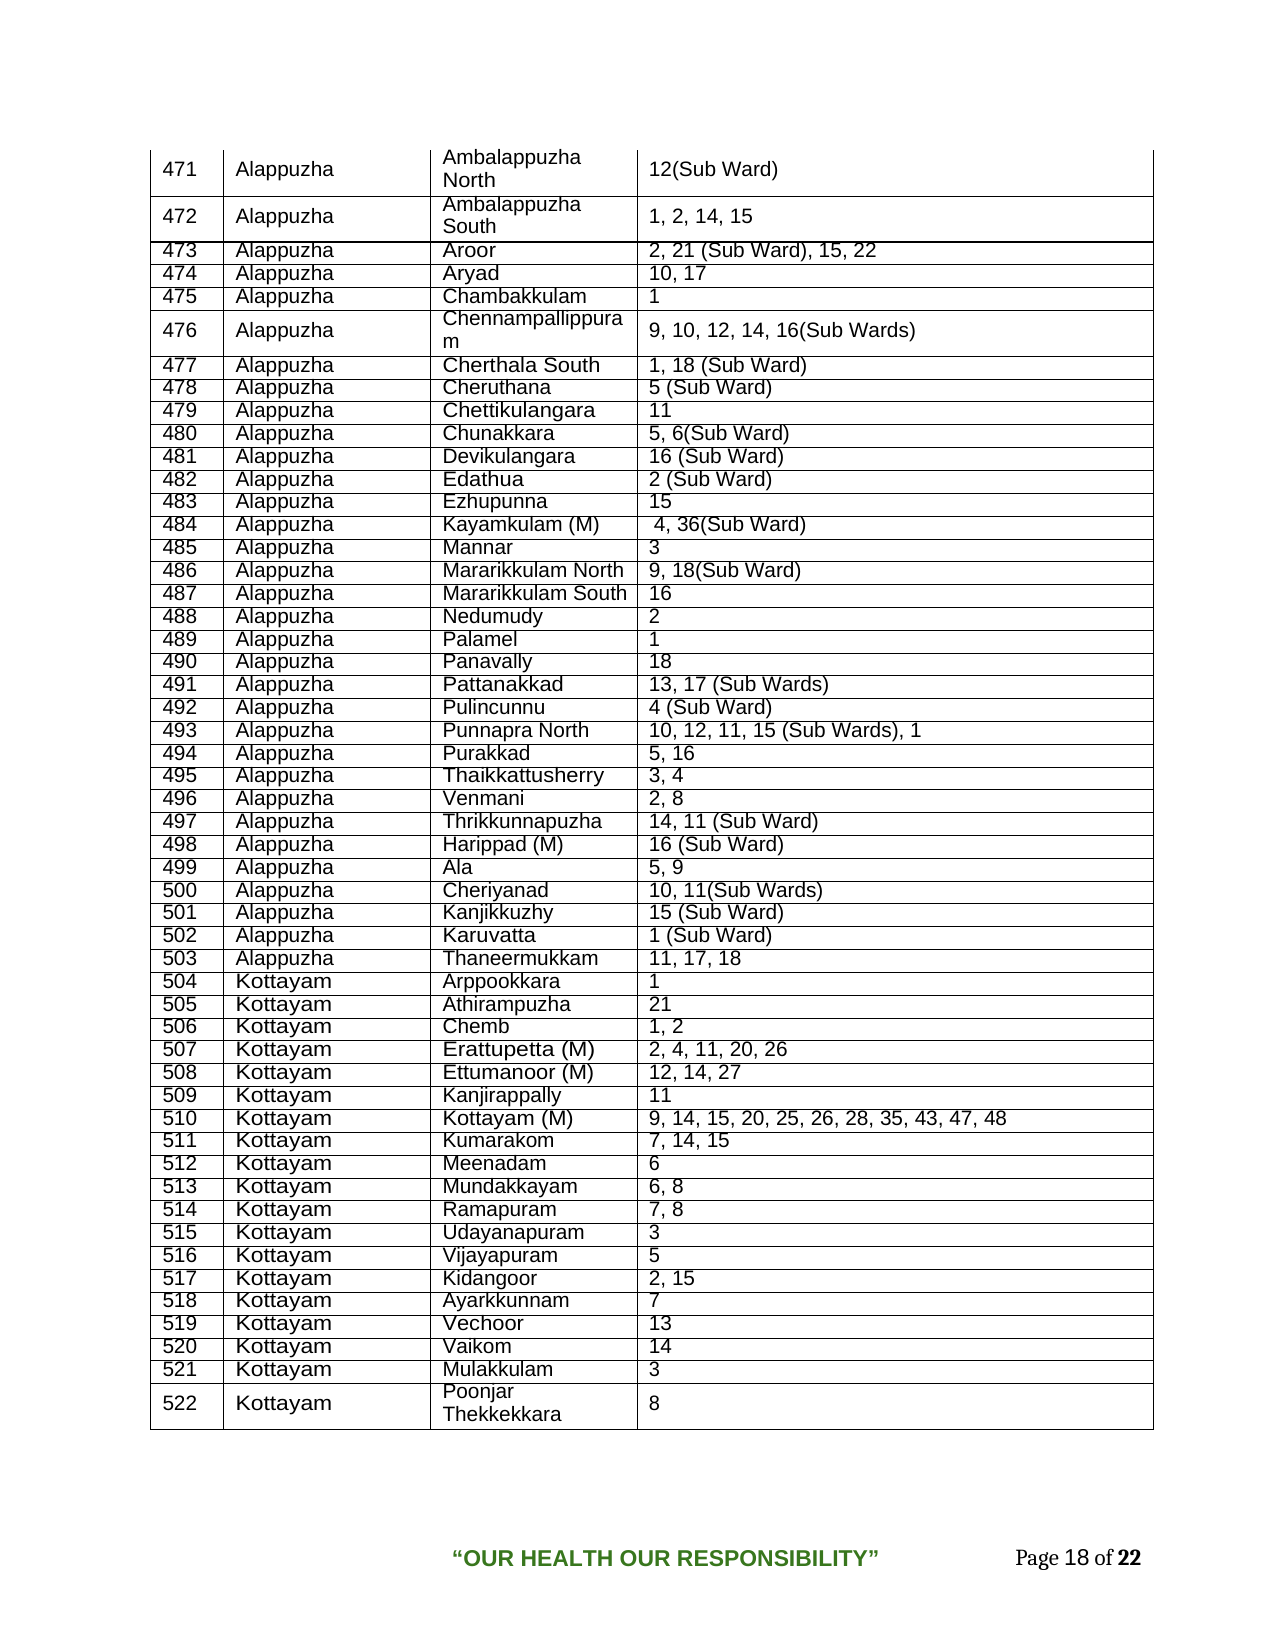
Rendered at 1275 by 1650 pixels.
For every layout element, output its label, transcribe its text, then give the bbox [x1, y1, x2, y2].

table_cell 2, 8 [638, 790, 1153, 812]
table_cell 477 [151, 357, 223, 379]
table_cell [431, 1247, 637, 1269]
table_cell 488 [151, 608, 223, 629]
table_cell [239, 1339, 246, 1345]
table_cell 5, 9 [638, 859, 1153, 881]
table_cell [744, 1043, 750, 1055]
table_cell 490 [151, 654, 223, 675]
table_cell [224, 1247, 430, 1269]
table_cell 481 [151, 448, 223, 470]
table_cell Alappuzha [224, 631, 430, 652]
table_cell Ala [431, 859, 637, 881]
table_cell 4 (Sub Ward) [638, 699, 1153, 721]
table_cell Ambalappuzha South [431, 197, 637, 241]
table_cell Alappuzha [224, 243, 430, 264]
table_cell 1 (Sub Ward) [638, 927, 1153, 949]
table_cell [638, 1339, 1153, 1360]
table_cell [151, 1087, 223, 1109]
table_cell Purakkad [431, 745, 637, 767]
table_cell 500 [151, 882, 223, 903]
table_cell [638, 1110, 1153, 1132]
table_cell Kottayam [224, 973, 430, 994]
table_cell Alappuzha [224, 357, 430, 379]
table_cell 3, 4 [638, 768, 1153, 789]
table_cell 16 [638, 585, 1153, 607]
table_cell Nedumudy [431, 608, 637, 629]
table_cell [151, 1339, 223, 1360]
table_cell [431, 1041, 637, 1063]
table_cell 15 [638, 494, 1153, 516]
table_cell 11 [638, 402, 1153, 424]
table_cell 10, 17 [638, 265, 1153, 287]
table_cell Venmani [431, 790, 637, 812]
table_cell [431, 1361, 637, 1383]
table_cell 494 [151, 745, 223, 767]
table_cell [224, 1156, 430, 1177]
table_cell 491 [151, 676, 223, 698]
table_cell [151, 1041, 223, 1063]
table_cell 3 [638, 540, 1153, 561]
table_cell Alappuzha [224, 380, 430, 401]
table_cell 2 (Sub Ward) [638, 471, 1153, 493]
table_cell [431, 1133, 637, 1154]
table_cell 10, 12, 11, 15 (Sub Wards), 1 [638, 722, 1153, 744]
table_cell Pulincunnu [431, 699, 637, 721]
table_cell 5 (Sub Ward) [638, 380, 1153, 401]
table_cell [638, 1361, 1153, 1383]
table_cell 485 [151, 540, 223, 561]
table_cell Chambakkulam [431, 288, 637, 310]
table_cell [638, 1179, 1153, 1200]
table_cell 478 [151, 380, 223, 401]
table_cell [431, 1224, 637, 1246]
table_cell Mararikkulam North [431, 562, 637, 584]
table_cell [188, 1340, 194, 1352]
table_cell Kayamkulam (M) [431, 517, 637, 538]
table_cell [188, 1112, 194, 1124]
table_cell Harippad (M) [431, 836, 637, 858]
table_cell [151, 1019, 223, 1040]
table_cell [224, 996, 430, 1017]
table_cell Chennampallippura m [431, 311, 637, 356]
table_cell 4, 36(Sub Ward) [638, 517, 1153, 538]
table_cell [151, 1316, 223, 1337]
table_cell Alappuzha [224, 288, 430, 310]
table_cell Panavally [431, 654, 637, 675]
table_cell 487 [151, 585, 223, 607]
table_cell Alappuzha [224, 927, 430, 949]
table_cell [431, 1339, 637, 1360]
table_cell Thaneermukkam [431, 950, 637, 972]
table_cell 1 [638, 288, 1153, 310]
table_header 12(Sub Ward) [638, 150, 1153, 196]
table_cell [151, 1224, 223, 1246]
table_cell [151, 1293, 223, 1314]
table_cell Alappuzha [224, 676, 430, 698]
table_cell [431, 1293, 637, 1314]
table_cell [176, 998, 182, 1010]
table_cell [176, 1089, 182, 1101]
table_cell Alappuzha [224, 494, 430, 516]
table_cell 1 [638, 631, 1153, 652]
table_cell Edathua [431, 471, 637, 493]
table_cell Alappuzha [224, 859, 430, 881]
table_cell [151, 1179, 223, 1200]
table_cell 10, 11(Sub Wards) [638, 882, 1153, 903]
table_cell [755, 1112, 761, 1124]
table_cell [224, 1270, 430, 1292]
table_cell 496 [151, 790, 223, 812]
table_cell 16 (Sub Ward) [638, 448, 1153, 470]
table_header 471 [151, 150, 223, 196]
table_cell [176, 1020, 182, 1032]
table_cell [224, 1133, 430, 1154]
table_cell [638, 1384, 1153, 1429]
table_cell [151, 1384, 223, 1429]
table_cell Cherthala South [431, 357, 637, 379]
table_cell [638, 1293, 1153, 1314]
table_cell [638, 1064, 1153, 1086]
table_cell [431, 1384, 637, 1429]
table_cell 9, 10, 12, 14, 16(Sub Wards) [638, 311, 1153, 356]
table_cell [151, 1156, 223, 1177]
table_cell 2 [638, 608, 1153, 629]
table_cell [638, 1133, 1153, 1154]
table_cell 492 [151, 699, 223, 721]
table_cell 504 [151, 973, 223, 994]
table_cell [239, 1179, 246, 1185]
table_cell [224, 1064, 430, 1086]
table_cell Thaikkattusherry [431, 768, 637, 789]
table_cell 503 [151, 950, 223, 972]
table_cell 484 [151, 517, 223, 538]
table_cell Alappuzha [224, 425, 430, 447]
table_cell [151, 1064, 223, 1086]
table_cell 493 [151, 722, 223, 744]
table_cell Alappuzha [224, 882, 430, 903]
table_cell Alappuzha [224, 768, 430, 789]
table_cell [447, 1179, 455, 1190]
table_cell 498 [151, 836, 223, 858]
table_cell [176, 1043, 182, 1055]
table_cell Cheriyanad [431, 882, 637, 903]
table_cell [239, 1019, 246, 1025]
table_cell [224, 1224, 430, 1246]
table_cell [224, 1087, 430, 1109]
table_cell Chettikulangara [431, 402, 637, 424]
table_cell Alappuzha [224, 699, 430, 721]
table_cell Alappuzha [224, 745, 430, 767]
table_cell Mararikkulam South [431, 585, 637, 607]
table_cell Pattanakkad [431, 676, 637, 698]
table_cell Alappuzha [224, 471, 430, 493]
table_cell Palamel [431, 631, 637, 652]
table_cell 472 [151, 197, 223, 241]
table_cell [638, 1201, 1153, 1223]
table_cell 482 [151, 471, 223, 493]
table_cell Mannar [431, 540, 637, 561]
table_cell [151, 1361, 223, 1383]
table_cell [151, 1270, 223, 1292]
table_cell 476 [151, 311, 223, 356]
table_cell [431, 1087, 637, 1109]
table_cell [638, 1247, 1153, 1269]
table_cell Alappuzha [224, 950, 430, 972]
table_cell 473 [151, 243, 223, 264]
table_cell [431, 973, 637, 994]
table_cell 14, 11 (Sub Ward) [638, 813, 1153, 835]
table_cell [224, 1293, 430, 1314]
table_cell 499 [151, 859, 223, 881]
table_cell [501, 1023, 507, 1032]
table_cell Alappuzha [224, 836, 430, 858]
table_cell 5, 16 [638, 745, 1153, 767]
table_cell 18 [638, 654, 1153, 675]
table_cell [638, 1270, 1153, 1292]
table_cell 480 [151, 425, 223, 447]
table_cell 495 [151, 768, 223, 789]
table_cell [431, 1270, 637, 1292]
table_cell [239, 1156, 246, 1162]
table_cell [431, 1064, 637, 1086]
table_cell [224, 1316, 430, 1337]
table_cell 13, 17 (Sub Wards) [638, 676, 1153, 698]
table_cell 489 [151, 631, 223, 652]
table_cell Alappuzha [224, 311, 430, 356]
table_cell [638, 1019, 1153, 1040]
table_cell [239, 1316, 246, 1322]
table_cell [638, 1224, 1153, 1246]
table_cell Aryad [431, 265, 637, 287]
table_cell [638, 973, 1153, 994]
table_cell Punnapra North [431, 722, 637, 744]
table_cell Alappuzha [224, 197, 430, 241]
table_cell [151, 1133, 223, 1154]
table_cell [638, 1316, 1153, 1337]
table_cell 479 [151, 402, 223, 424]
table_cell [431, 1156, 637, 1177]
table_cell Alappuzha [224, 790, 430, 812]
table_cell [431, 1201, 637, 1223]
table_cell Alappuzha [224, 562, 430, 584]
table_cell 16 (Sub Ward) [638, 836, 1153, 858]
table_cell Alappuzha [224, 722, 430, 744]
table_cell 502 [151, 927, 223, 949]
table_cell 1, 18 (Sub Ward) [638, 357, 1153, 379]
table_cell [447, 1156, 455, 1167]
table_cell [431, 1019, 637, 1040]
table_cell Alappuzha [224, 813, 430, 835]
table_cell Alappuzha [224, 904, 430, 926]
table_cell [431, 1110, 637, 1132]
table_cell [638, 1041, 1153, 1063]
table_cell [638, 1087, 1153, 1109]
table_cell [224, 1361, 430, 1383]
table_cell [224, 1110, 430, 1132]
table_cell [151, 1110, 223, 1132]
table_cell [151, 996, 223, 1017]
table_cell 1, 2, 14, 15 [638, 197, 1153, 241]
table_cell Alappuzha [224, 265, 430, 287]
table_cell Devikulangara [431, 448, 637, 470]
table_cell 475 [151, 288, 223, 310]
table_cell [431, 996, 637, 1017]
table_cell 501 [151, 904, 223, 926]
table_cell 483 [151, 494, 223, 516]
table_cell 2, 21 (Sub Ward), 15, 22 [638, 243, 1153, 264]
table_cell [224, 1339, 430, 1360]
table_cell 9, 18(Sub Ward) [638, 562, 1153, 584]
table_cell 486 [151, 562, 223, 584]
table_cell 474 [151, 265, 223, 287]
table_cell Aroor [431, 243, 637, 264]
table_cell Alappuzha [224, 402, 430, 424]
table_cell Alappuzha [224, 517, 430, 538]
table_cell Chunakkara [431, 425, 637, 447]
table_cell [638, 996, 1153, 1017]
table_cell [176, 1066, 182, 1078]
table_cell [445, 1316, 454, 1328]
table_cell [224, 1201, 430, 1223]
table_header Alappuzha [224, 150, 430, 196]
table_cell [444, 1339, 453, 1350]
table_cell 497 [151, 813, 223, 835]
table_cell Alappuzha [224, 540, 430, 561]
table_cell Karuvatta [431, 927, 637, 949]
table_cell 11, 17, 18 [638, 950, 1153, 972]
table_cell Alappuzha [224, 448, 430, 470]
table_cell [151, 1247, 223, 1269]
table_cell Alappuzha [224, 608, 430, 629]
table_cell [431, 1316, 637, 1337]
table_cell 15 (Sub Ward) [638, 904, 1153, 926]
table_cell Alappuzha [224, 585, 430, 607]
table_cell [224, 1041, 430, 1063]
table_cell 5, 6(Sub Ward) [638, 425, 1153, 447]
table_header Ambalappuzha North [431, 150, 637, 196]
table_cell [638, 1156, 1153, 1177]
table_cell Cheruthana [431, 380, 637, 401]
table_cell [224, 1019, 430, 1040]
table_cell Thrikkunnapuzha [431, 813, 637, 835]
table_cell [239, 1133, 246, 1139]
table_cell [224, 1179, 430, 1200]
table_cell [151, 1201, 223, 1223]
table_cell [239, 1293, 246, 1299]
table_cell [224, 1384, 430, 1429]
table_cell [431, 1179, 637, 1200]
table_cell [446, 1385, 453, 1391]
table_cell Alappuzha [224, 654, 430, 675]
table_cell Ezhupunna [431, 494, 637, 516]
table_cell Kanjikkuzhy [431, 904, 637, 926]
